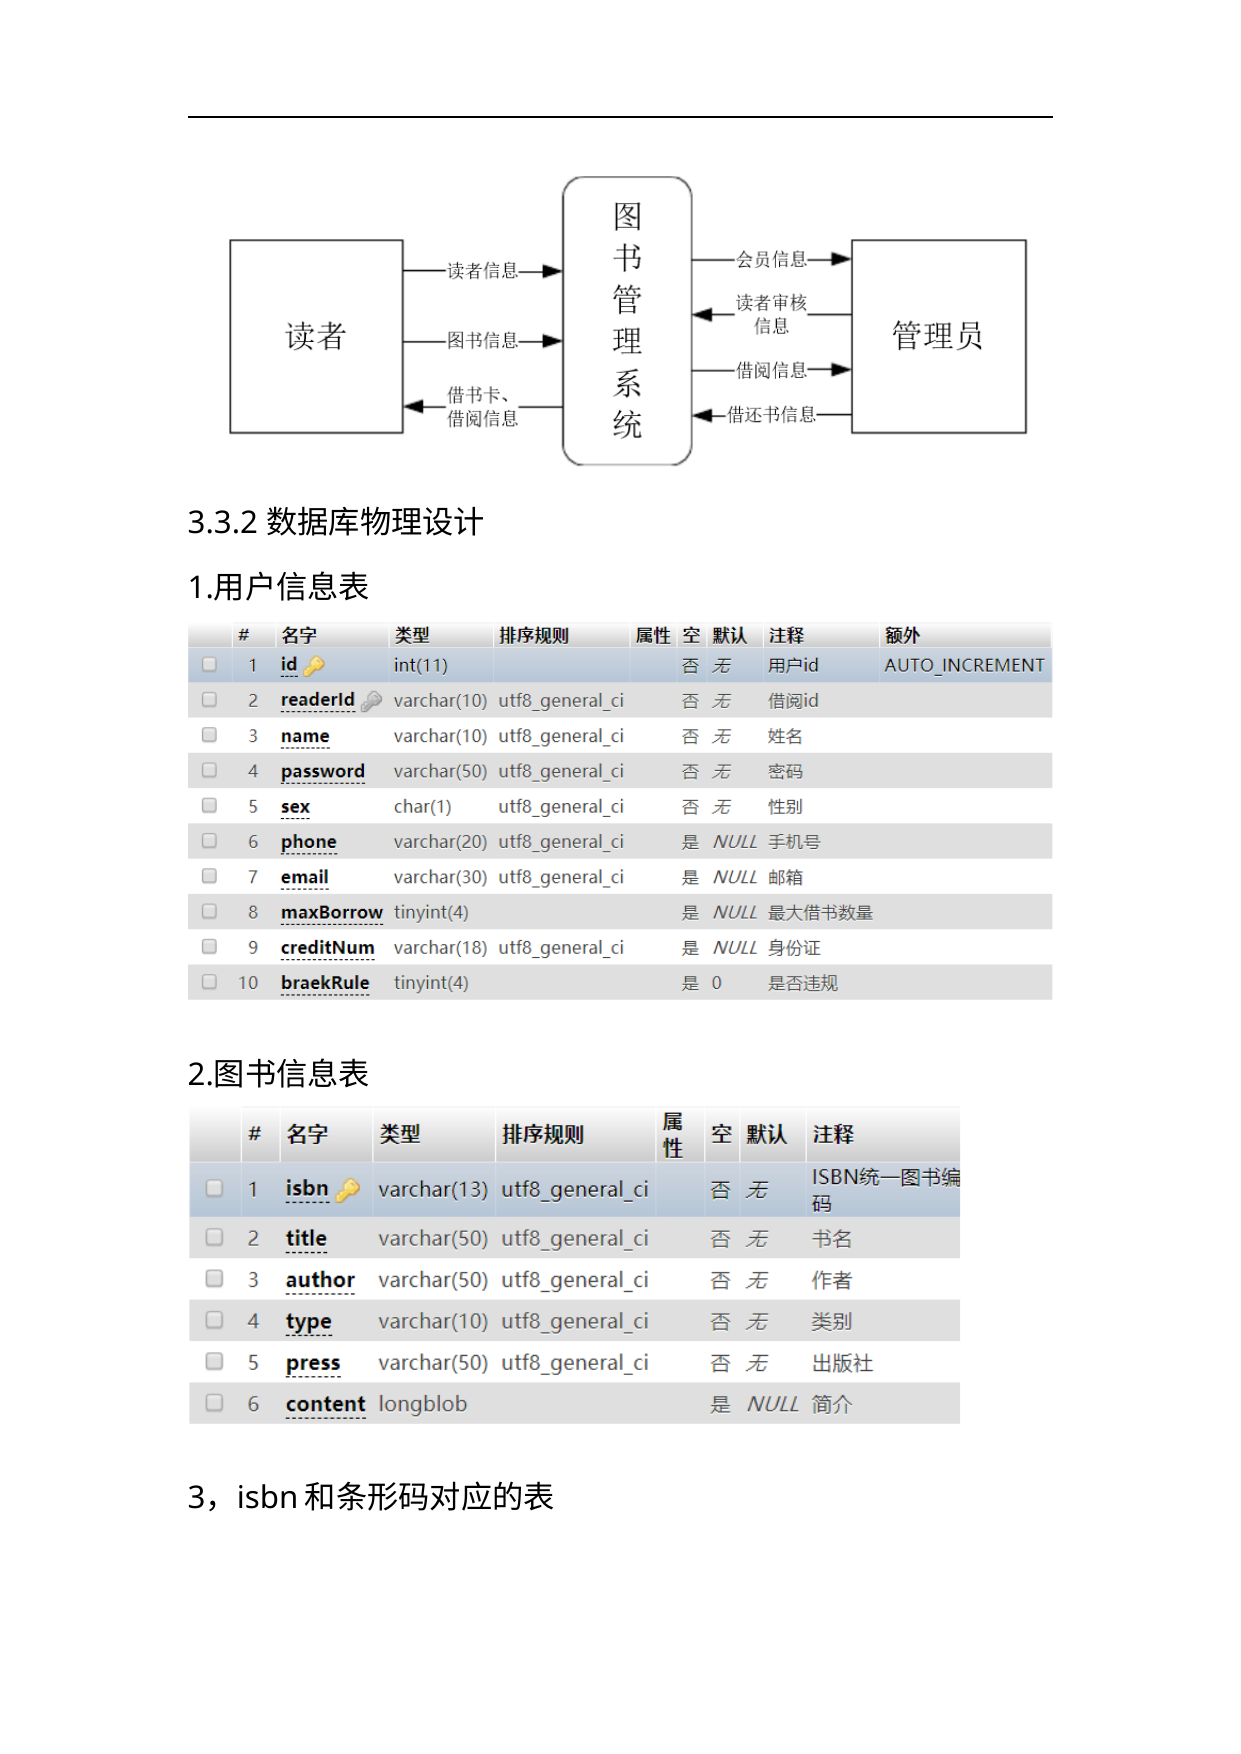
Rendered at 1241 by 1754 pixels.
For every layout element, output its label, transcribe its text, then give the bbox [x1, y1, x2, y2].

text 2.图书信息表 [187, 1039, 1053, 1104]
picture [187, 162, 1053, 486]
text 3，isbn和条形码对应的表 [187, 1462, 1053, 1527]
text 1.用户信息表 [187, 552, 1053, 617]
text 3.3.2 数据库物理设计 [187, 487, 1053, 552]
picture [187, 617, 1053, 1003]
picture [187, 1104, 961, 1434]
